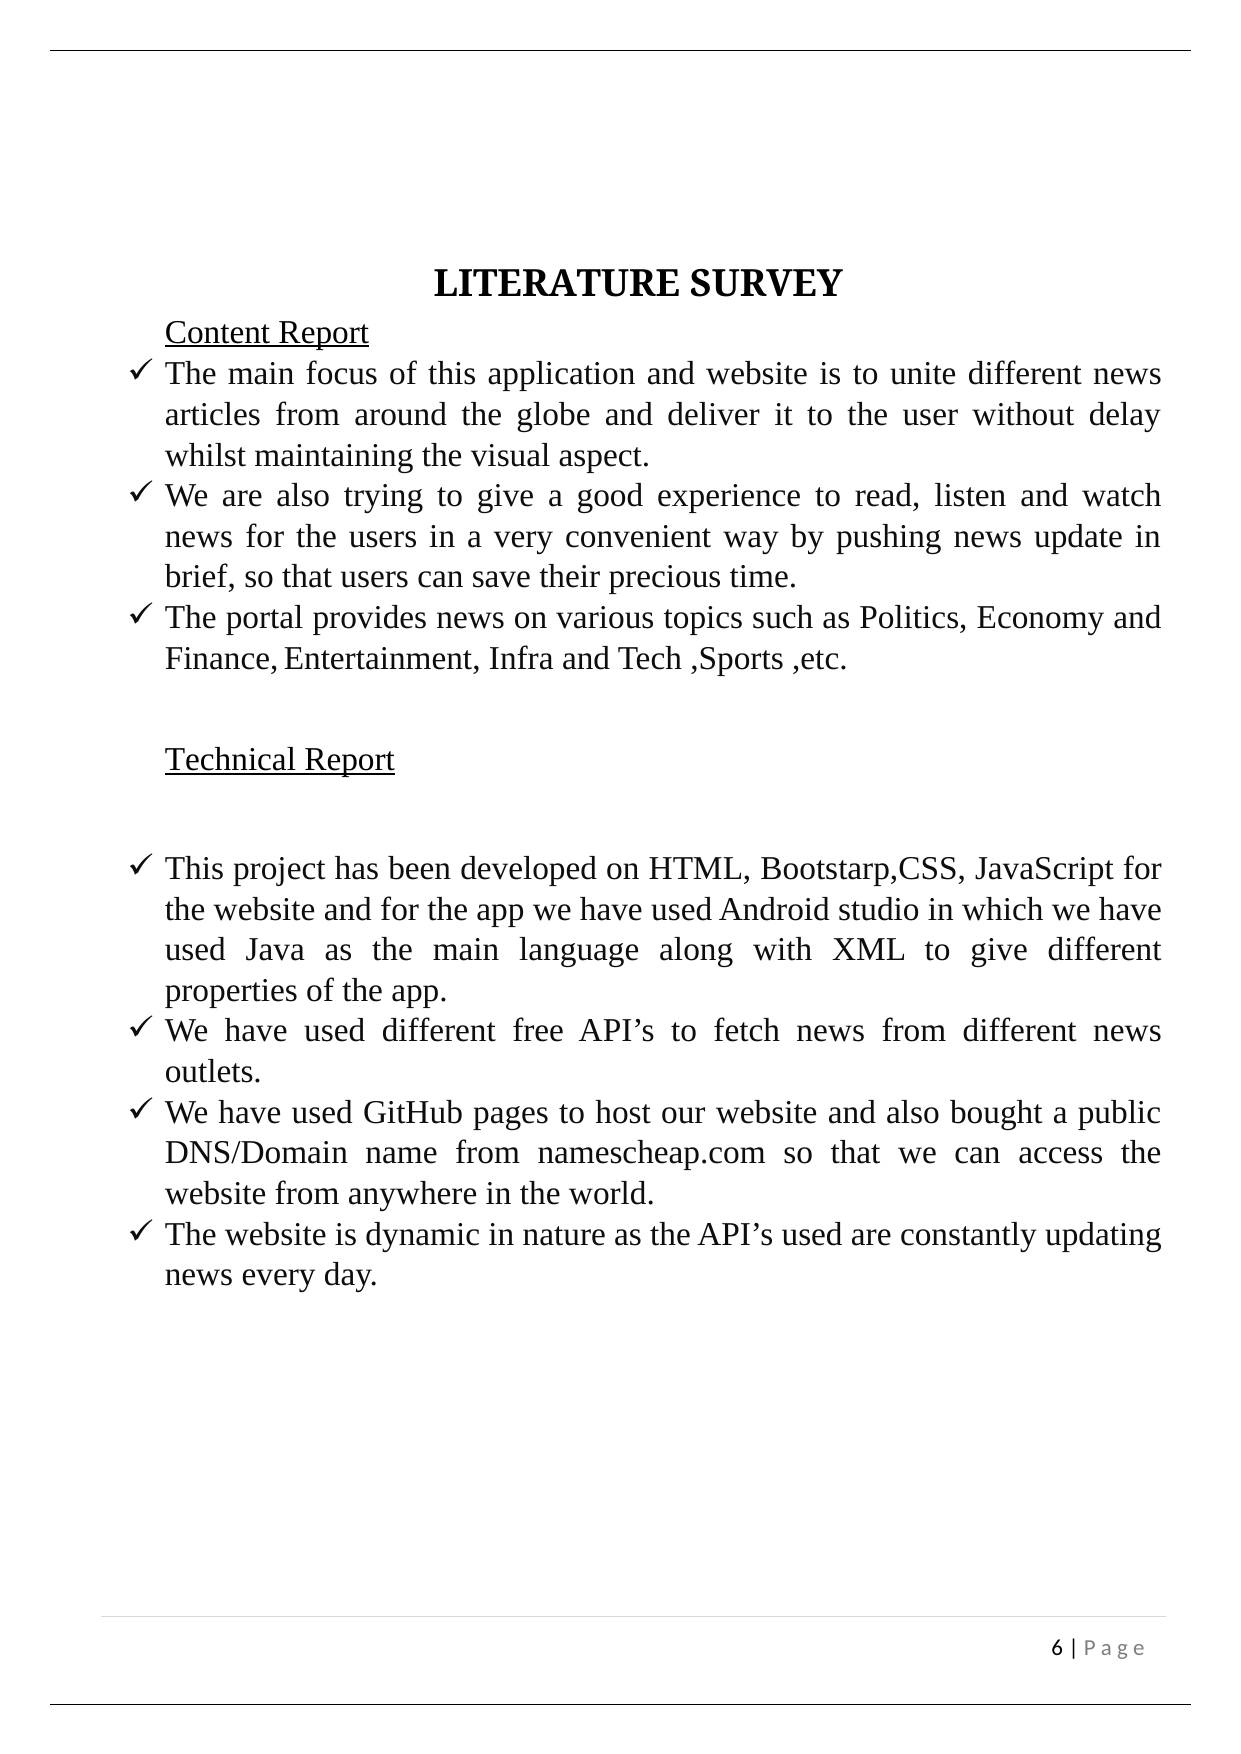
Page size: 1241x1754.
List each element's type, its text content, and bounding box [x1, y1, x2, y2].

list We are also trying to give a good experience to read, listen and watch news for the users in a very convenient way by pushing news update in brief, so that users can save their precious time. [127, 476, 1163, 595]
list We have used GitHub pages to host our website and also bought a public DNS/Domain name from namescheap.com so that we can access the website from anywhere in the world. [127, 1092, 1163, 1212]
list The portal provides news on various topics such as Politics, Economy and Finance, Entertainment, Infra and Tech ,Sports ,etc. [127, 597, 1163, 676]
text Content Report [89, 312, 1163, 350]
list This project has been developed on HTML, Bootstarp,CSS, JavaScript for the website and for the app we have used Android studio in which we have used Java as the main language along with XML to give different properties of the app. [127, 848, 1163, 1008]
list The website is dynamic in nature as the API’s used are constantly updating news every day. [127, 1214, 1163, 1293]
text Technical Report [164, 740, 1163, 778]
list The main focus of this application and website is to unite different news articles from around the globe and deliver it to the user without delay whilst maintaining the visual aspect. [127, 354, 1163, 473]
text LITERATURE SURVEY [89, 257, 1163, 308]
list We have used different free API’s to fetch news from different news outlets. [127, 1011, 1163, 1090]
